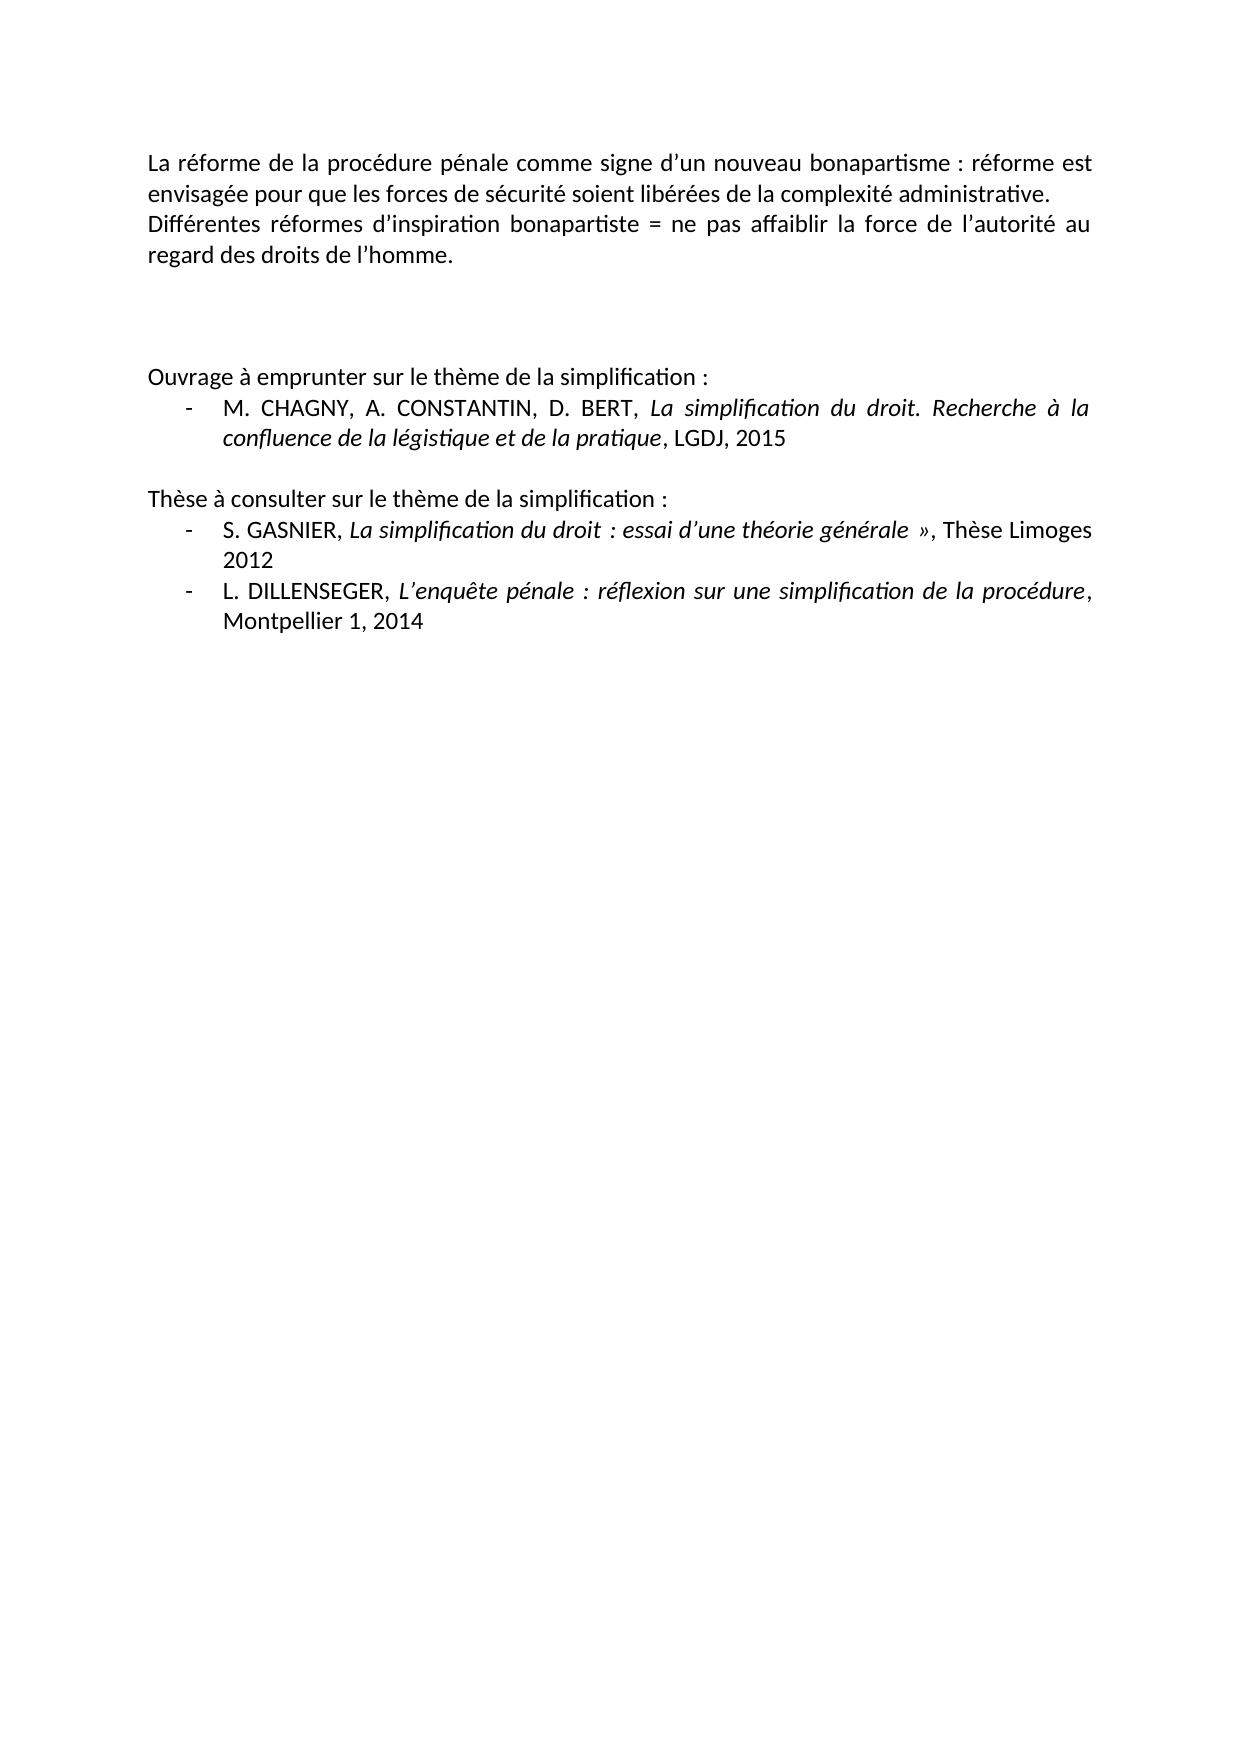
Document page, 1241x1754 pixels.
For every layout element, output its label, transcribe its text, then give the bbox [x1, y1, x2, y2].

text Thèse à consulter sur le thème de la simplification : [148, 483, 1093, 514]
list M. CHAGNY, A. CONSTANTIN, D. BERT, La simplification du droit. Recherche à la confluence de la légistique et de la pratique, LGDJ, 2015 [185, 392, 1093, 453]
text Différentes réformes d’inspiration bonapartiste = ne pas affaiblir la force de l’autorité au regard des droits de l’homme. [148, 209, 1093, 270]
text La réforme de la procédure pénale comme signe d’un nouveau bonapartisme : réforme est envisagée pour que les forces de sécurité soient libérées de la complexité administrative. [148, 148, 1093, 209]
text Ouvrage à emprunter sur le thème de la simplification : [148, 361, 1093, 392]
list L. DILLENSEGER, L’enquête pénale : réflexion sur une simplification de la procédure, Montpellier 1, 2014 [185, 575, 1093, 636]
list S. GASNIER, La simplification du droit : essai d’une théorie générale », Thèse Limoges 2012 [185, 514, 1093, 575]
